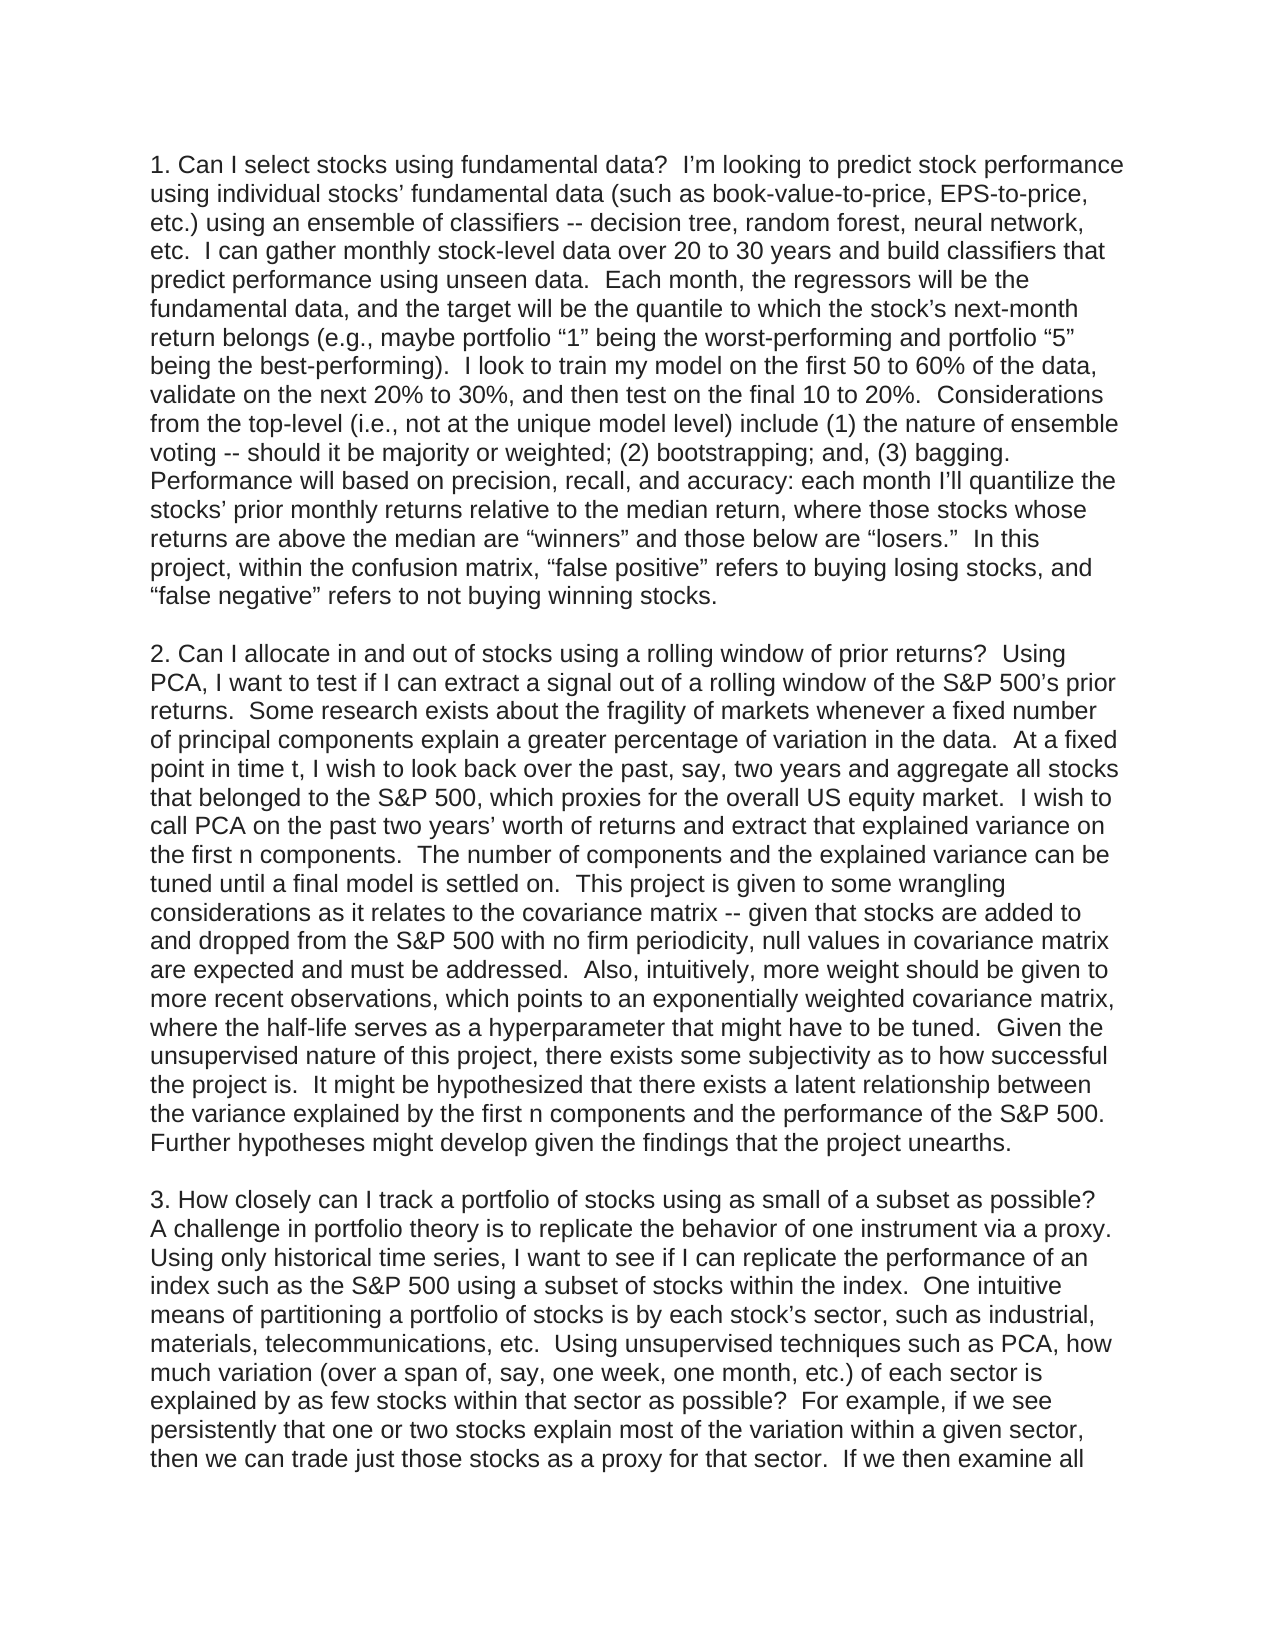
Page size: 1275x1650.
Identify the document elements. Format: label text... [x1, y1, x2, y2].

text 1. Can I select stocks using fundamental data? I’m looking to predict stock performance using individual stocks’ fundamental data (such as book-value-to-price, EPS-to-price, etc.) using an ensemble of classifiers -- decision tree, random forest, neural network, etc. I can gather monthly stock-level data over 20 to 30 years and build classifiers that predict performance using unseen data. Each month, the regressors will be the fundamental data, and the target will be the quantile to which the stock’s next-month return belongs (e.g., maybe portfolio “1” being the worst-performing and portfolio “5” being the best-performing). I look to train my model on the first 50 to 60% of the data, validate on the next 20% to 30%, and then test on the final 10 to 20%. Considerations from the top-level (i.e., not at the unique model level) include (1) the nature of ensemble voting -- should it be majority or weighted; (2) bootstrapping; and, (3) bagging. Performance will based on precision, recall, and accuracy: each month I’ll quantilize the stocks’ prior monthly returns relative to the median return, where those stocks whose returns are above the median are “winners” and those below are “losers.” In this project, within the confusion matrix, “false positive” refers to buying losing stocks, and “false negative” refers to not buying winning stocks. [150, 150, 1125, 610]
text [150, 1185, 1125, 1472]
text 2. Can I allocate in and out of stocks using a rolling window of prior returns? Using PCA, I want to test if I can extract a signal out of a rolling window of the S&P 500’s prior returns. Some research exists about the fragility of markets whenever a fixed number of principal components explain a greater percentage of variation in the data. At a fixed point in time t, I wish to look back over the past, say, two years and aggregate all stocks that belonged to the S&P 500, which proxies for the overall US equity market. I wish to call PCA on the past two years’ worth of returns and extract that explained variance on the first n components. The number of components and the explained variance can be tuned until a final model is settled on. This project is given to some wrangling considerations as it relates to the covariance matrix -- given that stocks are added to and dropped from the S&P 500 with no firm periodicity, null values in covariance matrix are expected and must be addressed. Also, intuitively, more weight should be given to more recent observations, which points to an exponentially weighted covariance matrix, where the half-life serves as a hyperparameter that might have to be tuned. Given the unsupervised nature of this project, there exists some subjectivity as to how successful the project is. It might be hypothesized that there exists a latent relationship between the variance explained by the first n components and the performance of the S&P 500. Further hypotheses might develop given the findings that the project unearths. [150, 639, 1125, 1156]
